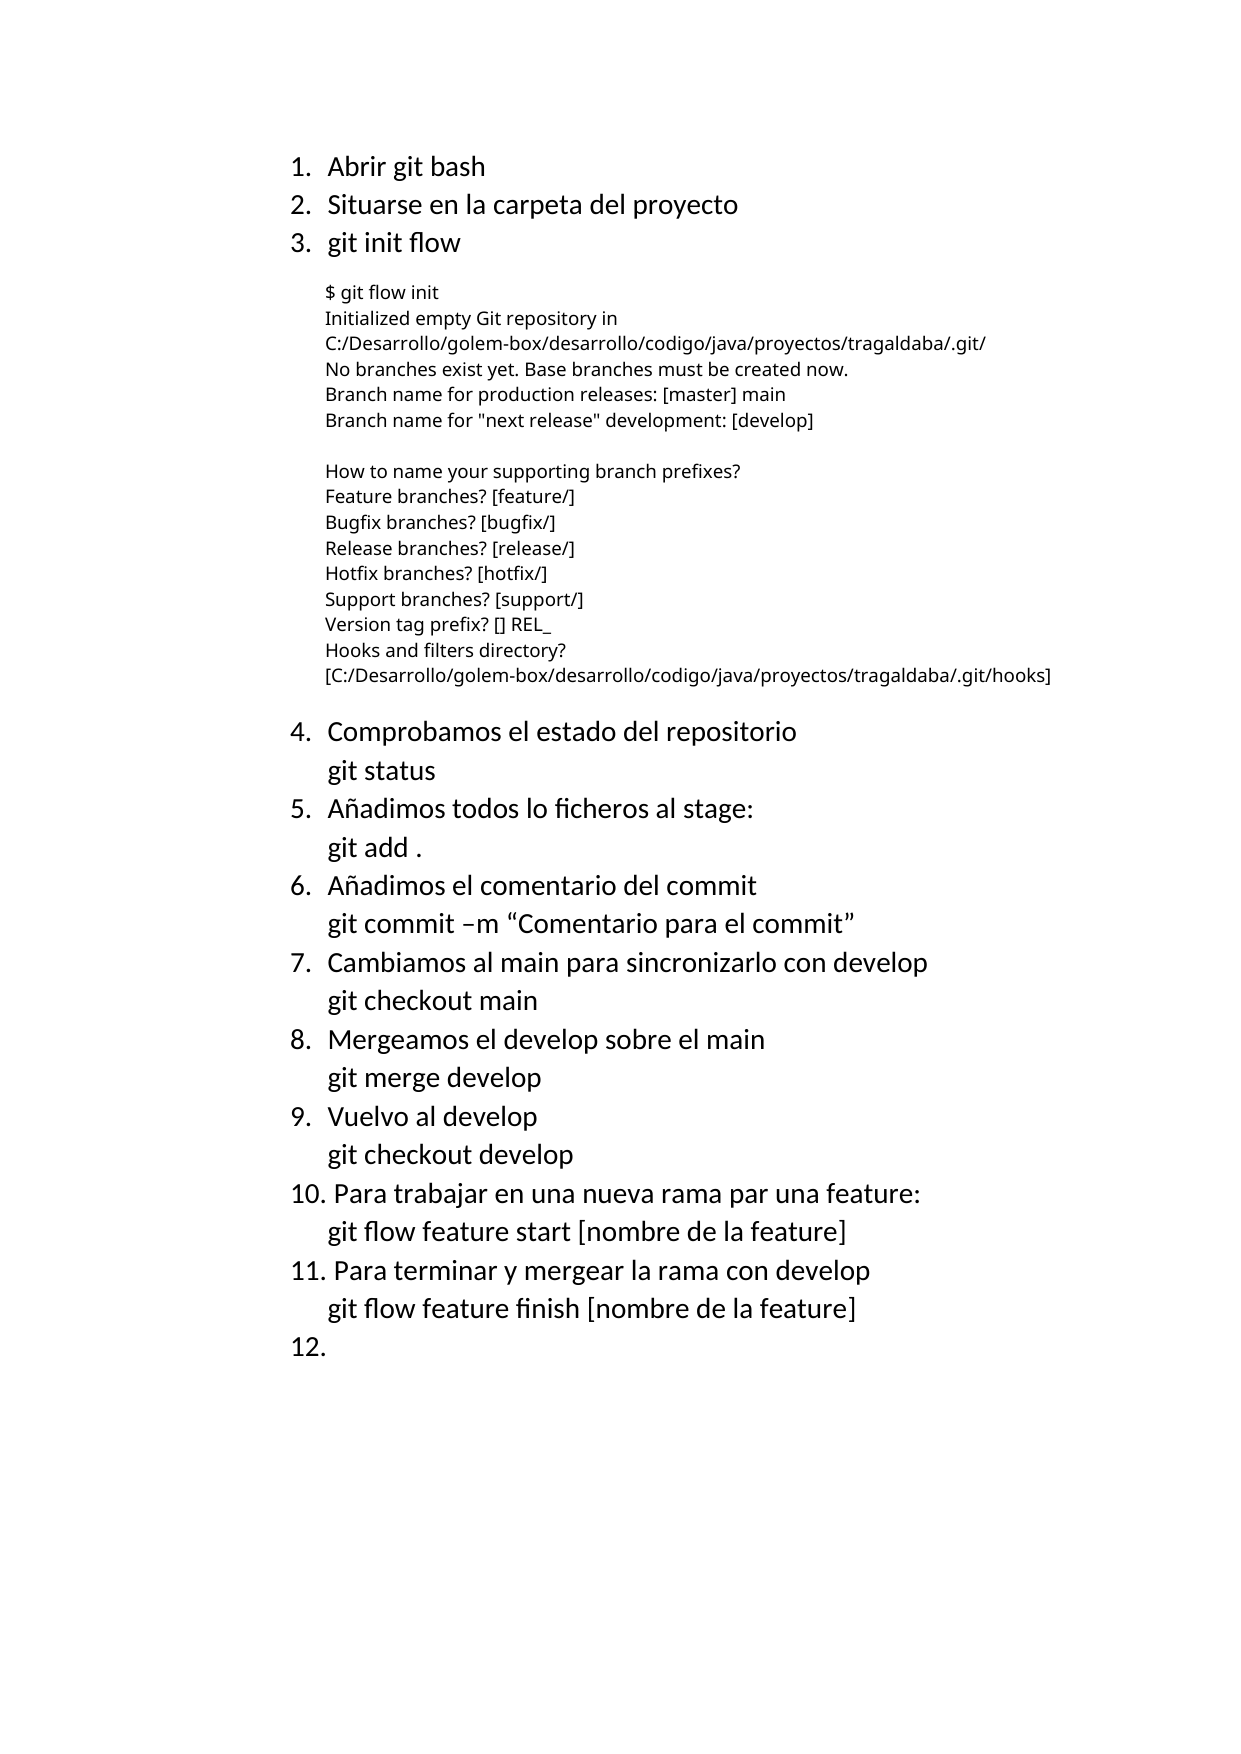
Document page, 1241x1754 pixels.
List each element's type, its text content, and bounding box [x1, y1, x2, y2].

text $ git flow init [325, 279, 1063, 305]
list Cambiamos al main para sincronizarlo con develop [290, 944, 1063, 980]
list git merge develop [327, 1059, 1063, 1095]
list git status [327, 752, 1063, 787]
text Branch name for "next release" development: [develop] [325, 407, 1063, 433]
list git flow feature finish [nombre de la feature] [327, 1290, 1063, 1326]
list Añadimos el comentario del commit [290, 867, 1063, 903]
text Branch name for production releases: [master] main [325, 382, 1063, 407]
list Para trabajar en una nueva rama par una feature: [290, 1175, 1063, 1210]
text Version tag prefix? [] REL_ [325, 611, 1063, 637]
text Release branches? [release/] [325, 535, 1063, 560]
list Vuelvo al develop [290, 1098, 1063, 1133]
list Comprobamos el estado del repositorio [290, 713, 1063, 749]
list git add . [327, 829, 1063, 864]
list git commit –m “Comentario para el commit” [327, 906, 1063, 941]
list Abrir git bash [290, 148, 1063, 183]
text Initialized empty Git repository in C:/Desarrollo/golem-box/desarrollo/codigo/java/proyectos/tragaldaba/.git/ [325, 305, 1063, 356]
text Bugfix branches? [bugfix/] [325, 509, 1063, 535]
text Support branches? [support/] [325, 586, 1063, 611]
list Para terminar y mergear la rama con develop [290, 1252, 1063, 1287]
list Mergeamos el develop sobre el main [290, 1021, 1063, 1057]
text Feature branches? [feature/] [325, 484, 1063, 509]
list git flow feature start [nombre de la feature] [327, 1213, 1063, 1249]
list git init flow [290, 224, 1063, 260]
list git checkout main [327, 982, 1063, 1018]
list Situarse en la carpeta del proyecto [290, 186, 1063, 222]
text How to name your supporting branch prefixes? [325, 458, 1063, 484]
text Hotfix branches? [hotfix/] [325, 560, 1063, 586]
text Hooks and filters directory? [C:/Desarrollo/golem-box/desarrollo/codigo/java/proyectos/tragaldaba/.git/hooks] [325, 637, 1063, 688]
list git checkout develop [327, 1136, 1063, 1172]
list Añadimos todos lo ficheros al stage: [290, 790, 1063, 826]
text No branches exist yet. Base branches must be created now. [325, 356, 1063, 382]
